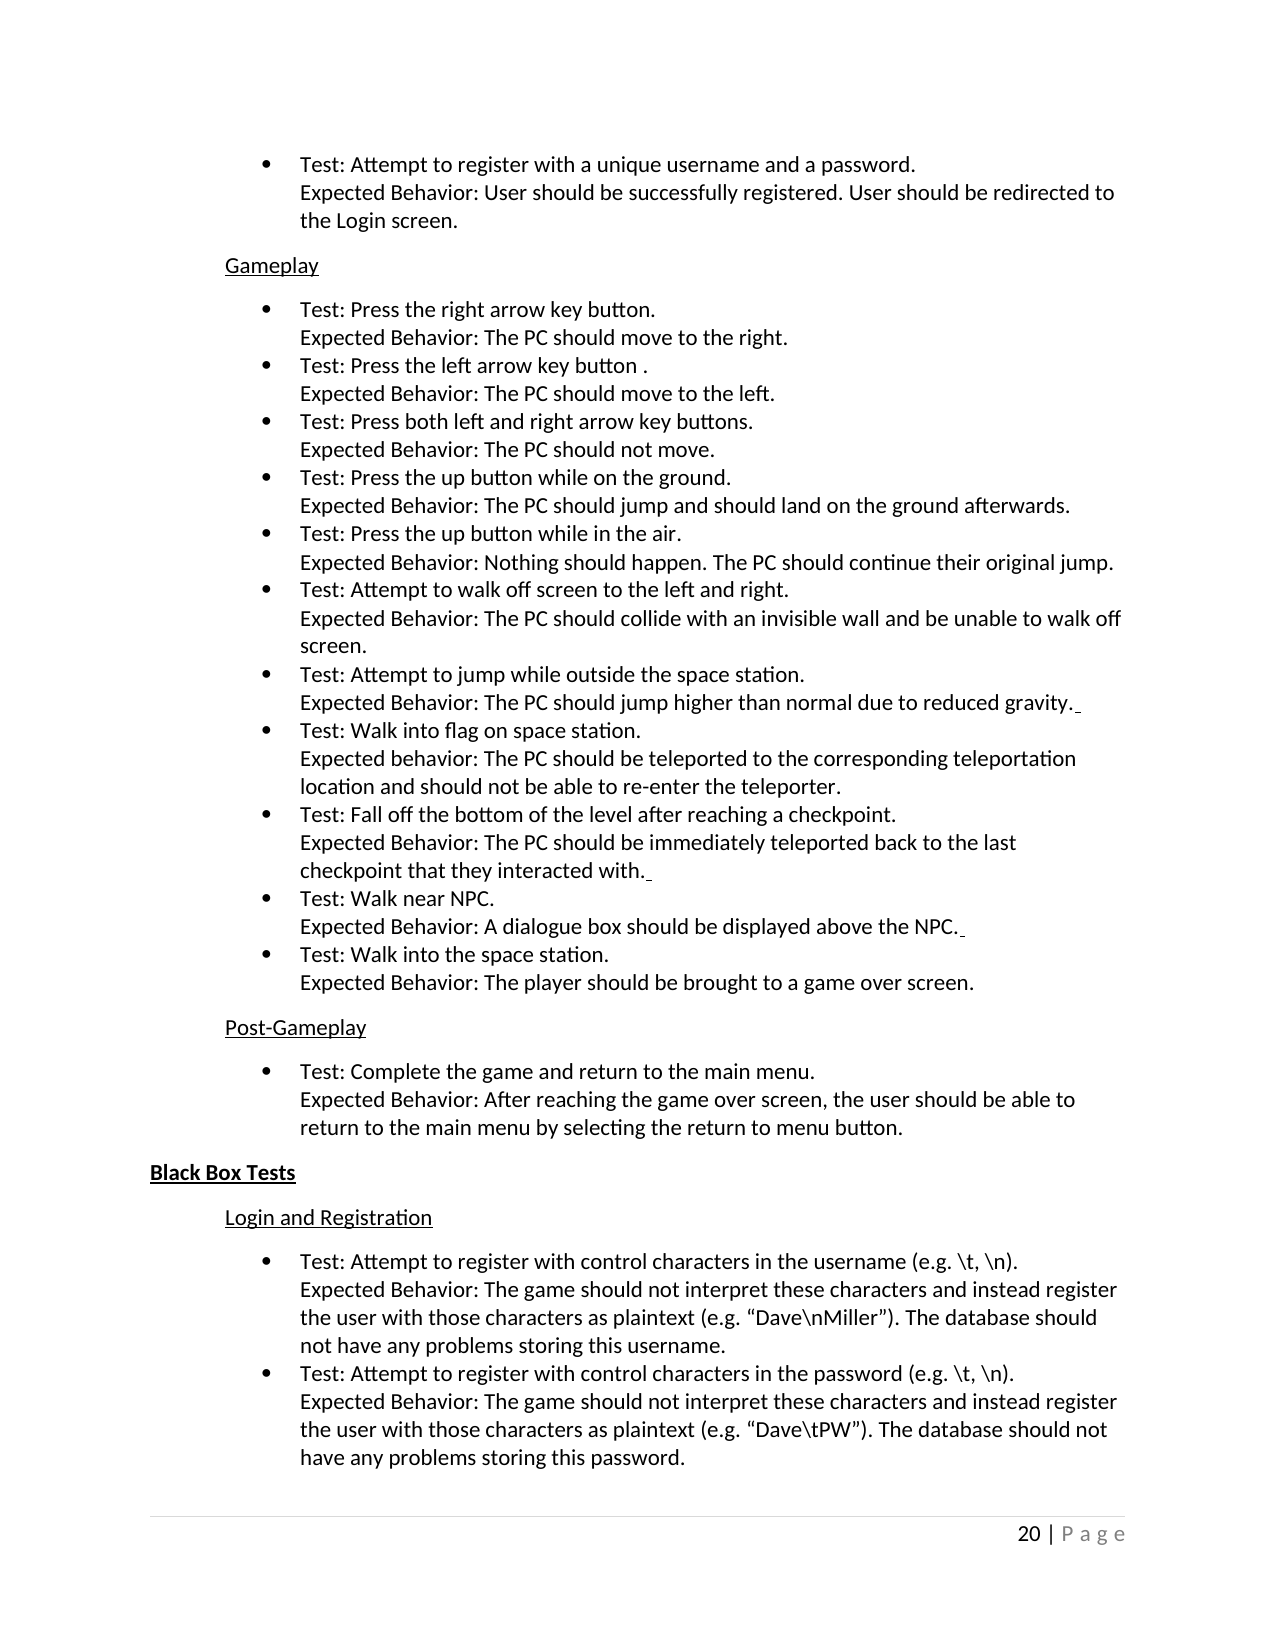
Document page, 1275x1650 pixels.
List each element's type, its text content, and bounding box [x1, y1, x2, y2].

list Test: Walk into the space station. Expected Behavior: The player should be brought to a game over screen. [262, 940, 1125, 996]
list Test: Press the right arrow key button. Expected Behavior: The PC should move to the right. [262, 295, 1125, 351]
list Test: Attempt to register with control characters in the password (e.g. \t, \n). Expected Behavior: The game should not interpret these characters and instead register the user with those characters as plaintext (e.g. “Dave\tPW”). The database should not have any problems storing this password. [262, 1359, 1125, 1472]
list Test: Attempt to walk off screen to the left and right. Expected Behavior: The PC should collide with an invisible wall and be unable to walk off screen. [262, 576, 1125, 660]
text Post-Gameplay [150, 1013, 1125, 1041]
text Login and Registration [150, 1203, 1125, 1231]
list Test: Fall off the bottom of the level after reaching a checkpoint. Expected Behavior: The PC should be immediately teleported back to the last checkpoint that they interacted with. [262, 800, 1125, 884]
list Test: Press the up button while in the air. Expected Behavior: Nothing should happen. The PC should continue their original jump. [262, 519, 1125, 576]
list Test: Attempt to jump while outside the space station. Expected Behavior: The PC should jump higher than normal due to reduced gravity. [262, 660, 1125, 716]
list Test: Attempt to register with control characters in the username (e.g. \t, \n). Expected Behavior: The game should not interpret these characters and instead register the user with those characters as plaintext (e.g. “Dave\nMiller”). The database should not have any problems storing this username. [262, 1247, 1125, 1359]
list Test: Walk into flag on space station. [262, 716, 1125, 744]
list Test: Walk near NPC. Expected Behavior: A dialogue box should be displayed above the NPC. [262, 884, 1125, 940]
list Test: Attempt to register with a unique username and a password. Expected Behavior: User should be successfully registered. User should be redirected to the Login screen. [262, 150, 1125, 234]
list Test: Complete the game and return to the main menu. Expected Behavior: After reaching the game over screen, the user should be able to return to the main menu by selecting the return to menu button. [262, 1057, 1125, 1141]
list Test: Press both left and right arrow key buttons. Expected Behavior: The PC should not move. [262, 407, 1125, 463]
list Test: Press the up button while on the ground. Expected Behavior: The PC should jump and should land on the ground afterwards. [262, 463, 1125, 519]
list Test: Press the left arrow key button . Expected Behavior: The PC should move to the left. [262, 351, 1125, 407]
text Gameplay [150, 251, 1125, 279]
list Expected behavior: The PC should be teleported to the corresponding teleportation location and should not be able to re-enter the teleporter. [300, 744, 1125, 800]
text Black Box Tests [150, 1158, 1125, 1186]
